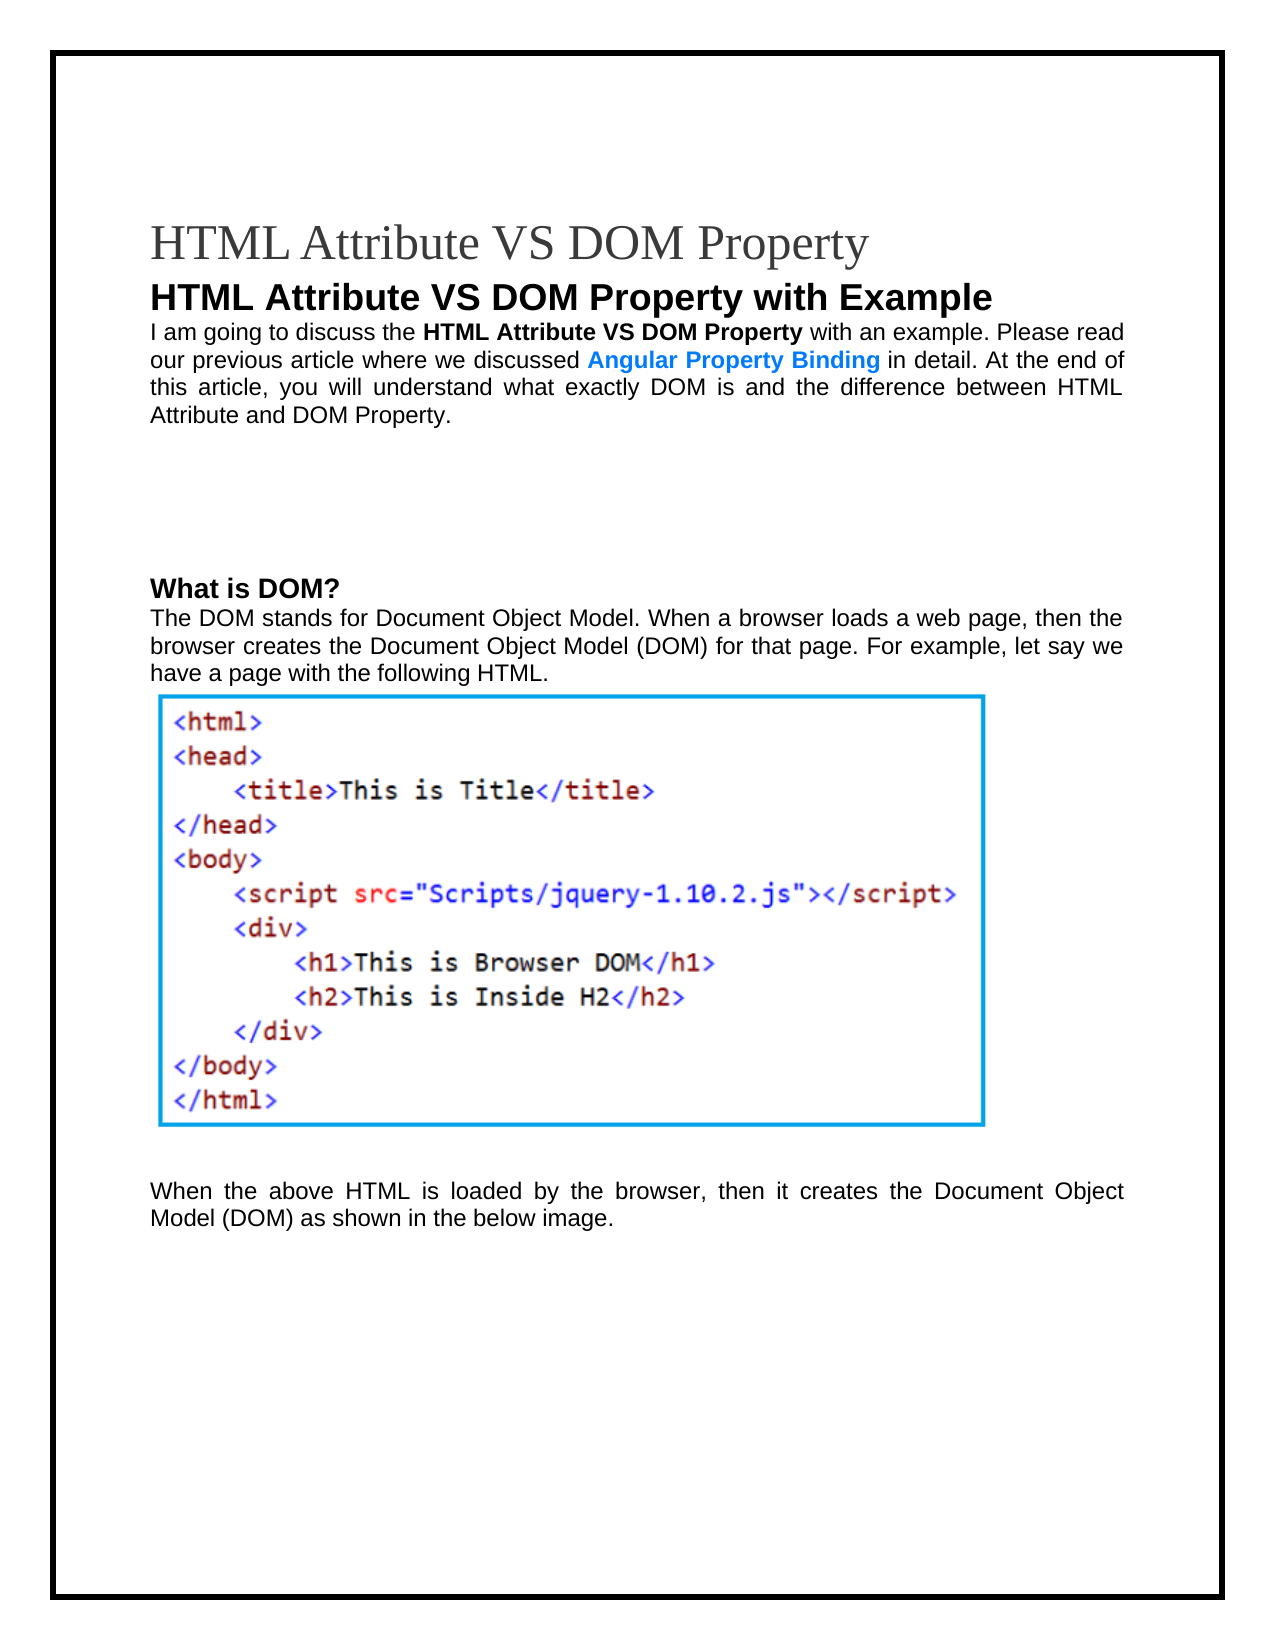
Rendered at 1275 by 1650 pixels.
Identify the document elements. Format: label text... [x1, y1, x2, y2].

text HTML Attribute VS DOM Property with Example [150, 275, 1125, 318]
text The DOM stands for Document Object Model. When a browser loads a web page, then the browser creates the Document Object Model (DOM) for that page. For example, let say we have a page with the following HTML. [150, 604, 1125, 687]
text I am going to discuss the HTML Attribute VS DOM Property with an example. Please read our previous article where we discussed Angular Property Binding in detail. At the end of this article, you will understand what exactly DOM is and the difference between HTML Attribute and DOM Property. [150, 318, 1125, 428]
picture [150, 686, 994, 1137]
text When the above HTML is loaded by the browser, then it creates the Document Object Model (DOM) as shown in the below image. [150, 1177, 1125, 1232]
text What is DOM? [150, 572, 1125, 604]
text HTML Attribute VS DOM Property [150, 212, 1125, 270]
